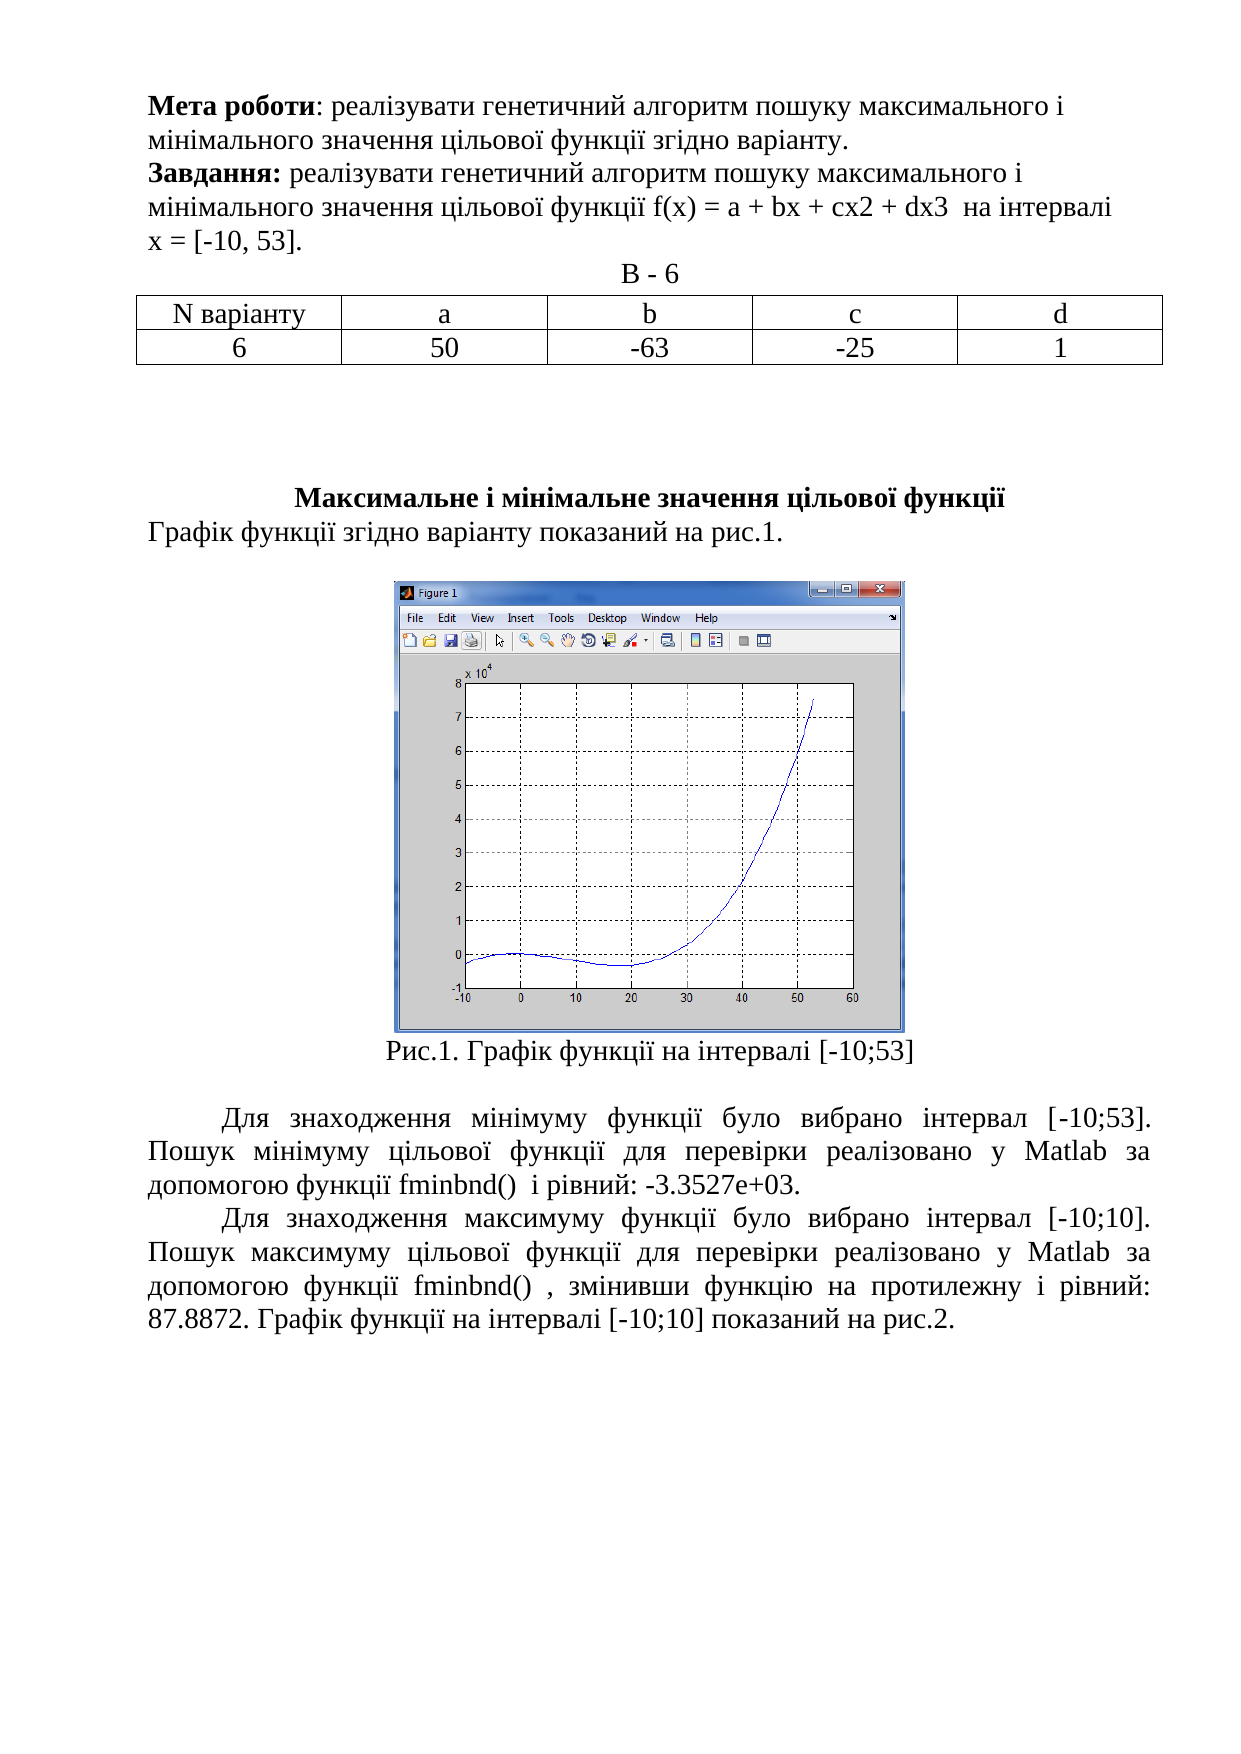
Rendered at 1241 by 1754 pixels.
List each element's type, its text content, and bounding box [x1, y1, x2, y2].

text Графік функції згідно варіанту показаний на рис.1. [148, 514, 1152, 548]
table_header a [342, 296, 547, 329]
table_cell -63 [548, 330, 752, 364]
text x = [-10, 53]. [148, 223, 1152, 256]
text Для знаходження мінімуму функції було вибрано інтервал [-10;53]. Пошук мінімуму цільової функції для перевірки реалізовано у Matlab за допомогою функції fminbnd() і рівний: -3.3527e+03. [148, 1100, 1152, 1201]
text Для знаходження максимуму функції було вибрано інтервал [-10;10]. Пошук максимуму цільової функції для перевірки реалізовано у Matlab за допомогою функції fminbnd() , змінивши функцію на протилежну і рівний: 87.8872. Графік функції на інтервалі [-10;10] показаний на рис.2. [148, 1201, 1152, 1335]
text Завдання: реалізувати генетичний алгоритм пошуку максимального і мінімального значення цільової функції f(x) = a + bx + cx2 + dx3 на інтервалі [148, 156, 1152, 223]
table_cell 6 [137, 330, 341, 364]
table_header c [753, 296, 957, 329]
text В - 6 [148, 256, 1152, 290]
text Максимальне і мінімальне значення цільової функції [148, 481, 1152, 514]
table_header b [548, 296, 752, 329]
table_cell 50 [342, 330, 547, 364]
table_cell 1 [958, 330, 1162, 364]
table_header N варіанту [137, 296, 341, 329]
table_header d [958, 296, 1162, 329]
text Мета роботи: реалізувати генетичний алгоритм пошуку максимального і мінімального значення цільової функції згідно варіанту. [148, 88, 1152, 156]
table_cell -25 [753, 330, 957, 364]
picture [394, 581, 905, 1033]
text Рис.1. Графік функції на інтервалі [-10;53] [148, 1033, 1152, 1066]
